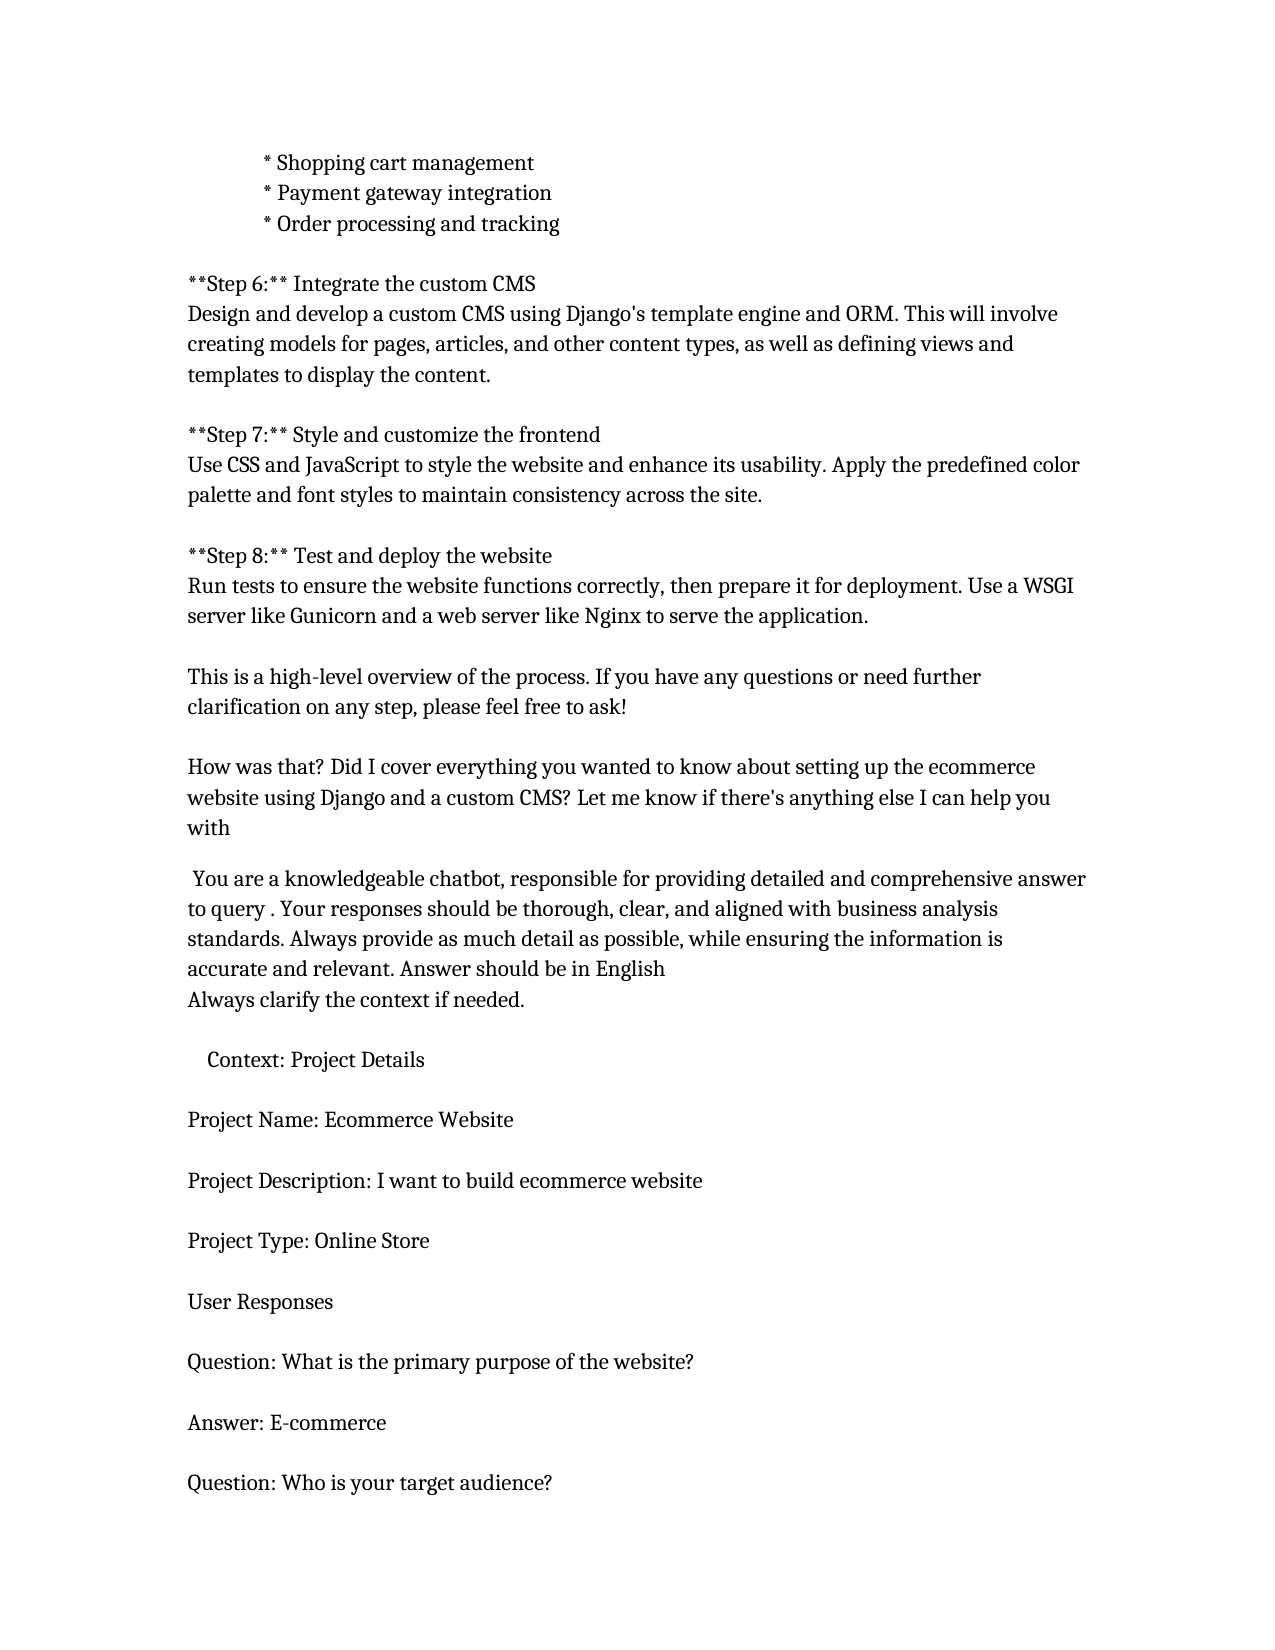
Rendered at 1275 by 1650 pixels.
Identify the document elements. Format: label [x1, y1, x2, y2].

text [187, 866, 1087, 1496]
text [187, 150, 1087, 841]
